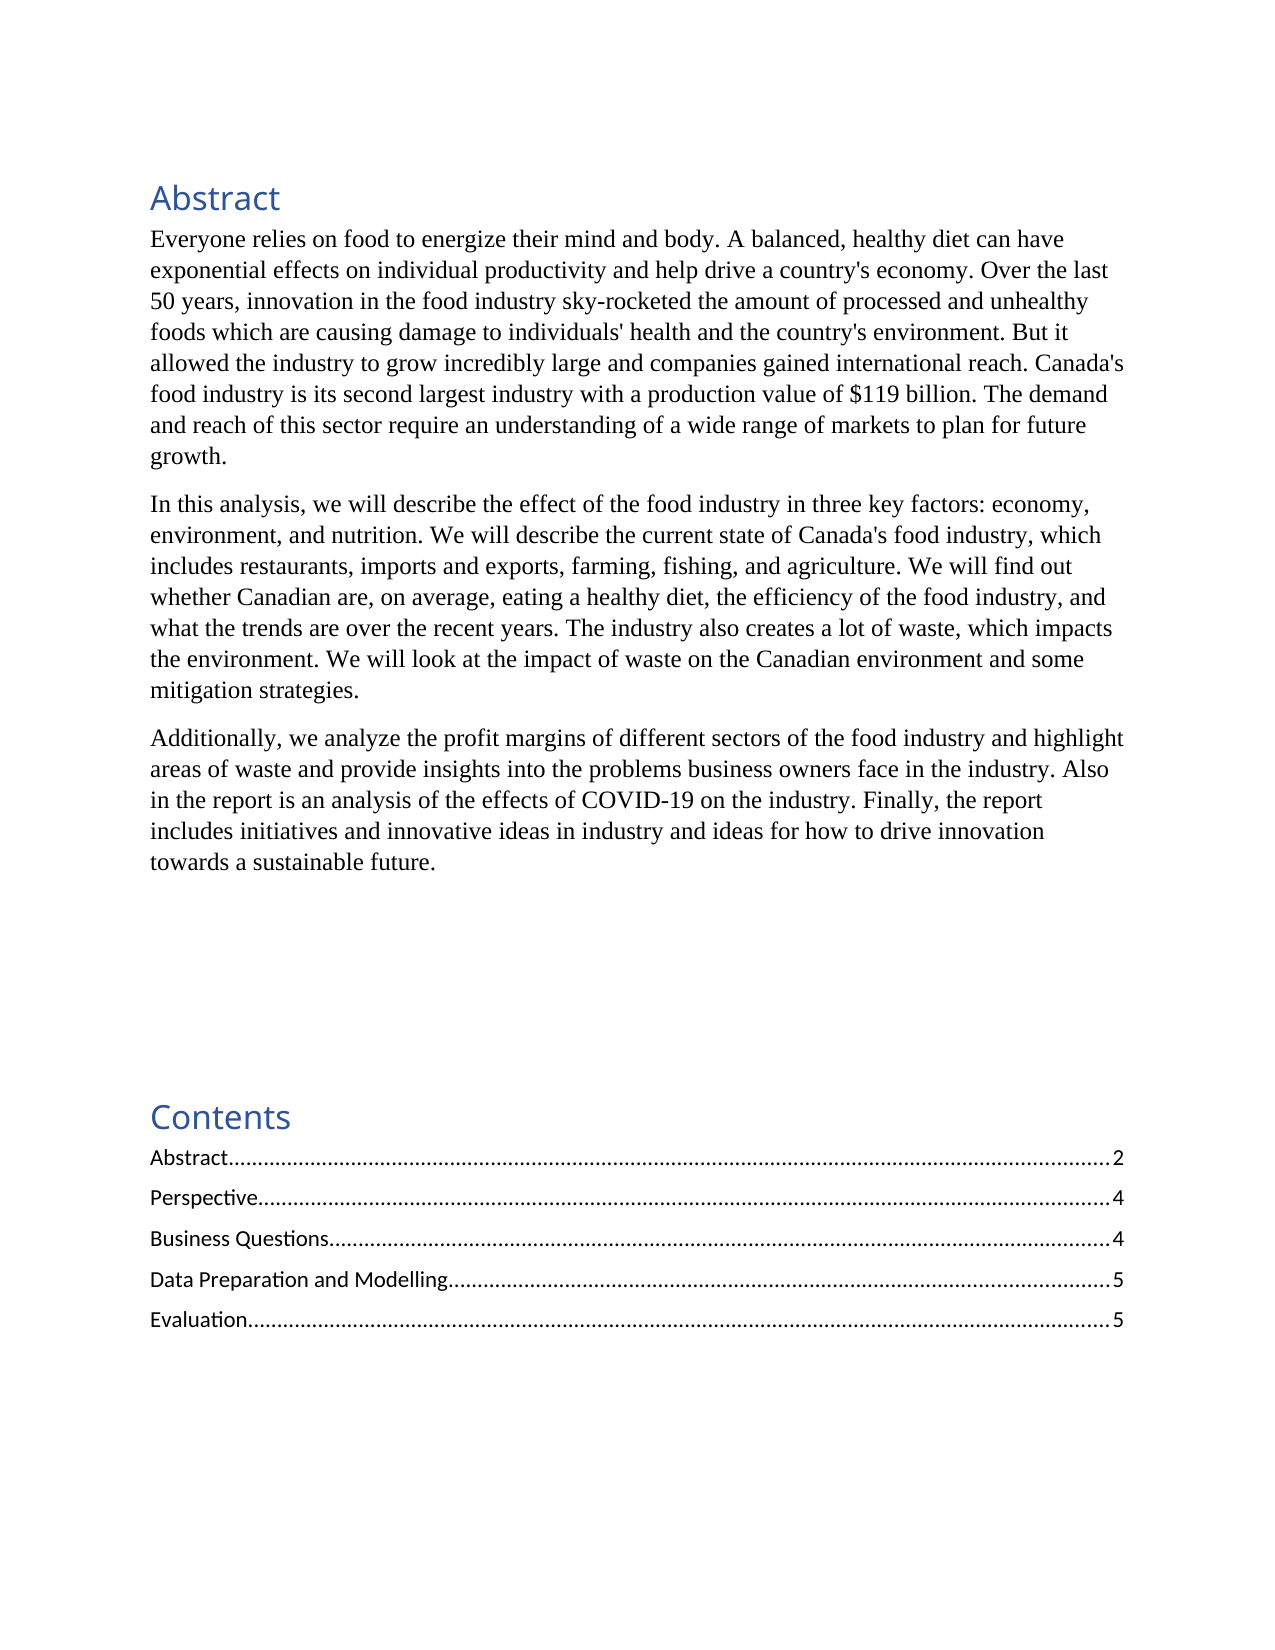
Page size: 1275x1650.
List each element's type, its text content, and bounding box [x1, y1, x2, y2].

text In this analysis, we will describe the effect of the food industry in three key factors: economy, environment, and nutrition. We will describe the current state of Canada's food industry, which includes restaurants, imports and exports, farming, fishing, and agriculture. We will find out whether Canadian are, on average, eating a healthy diet, the efficiency of the food industry, and what the trends are over the recent years. The industry also creates a lot of waste, which impacts the environment. We will look at the impact of waste on the Canadian environment and some mitigation strategies. [150, 489, 1125, 704]
subtitle Abstract [150, 175, 1125, 220]
text Everyone relies on food to energize their mind and body. A balanced, healthy diet can have exponential effects on individual productivity and help drive a country's economy. Over the last 50 years, innovation in the food industry sky-rocketed the amount of processed and unhealthy foods which are causing damage to individuals' health and the country's environment. But it allowed the industry to grow incredibly large and companies gained international reach. Canada's food industry is its second largest industry with a production value of $119 billion. The demand and reach of this sector require an understanding of a wide range of markets to plan for future growth. [150, 224, 1125, 470]
text Additionally, we analyze the profit margins of different sectors of the food industry and highlight areas of waste and provide insights into the problems business owners face in the industry. Also in the report is an analysis of the effects of COVID-19 on the industry. Finally, the report includes initiatives and innovative ideas in industry and ideas for how to drive innovation towards a sustainable future. [150, 723, 1125, 876]
